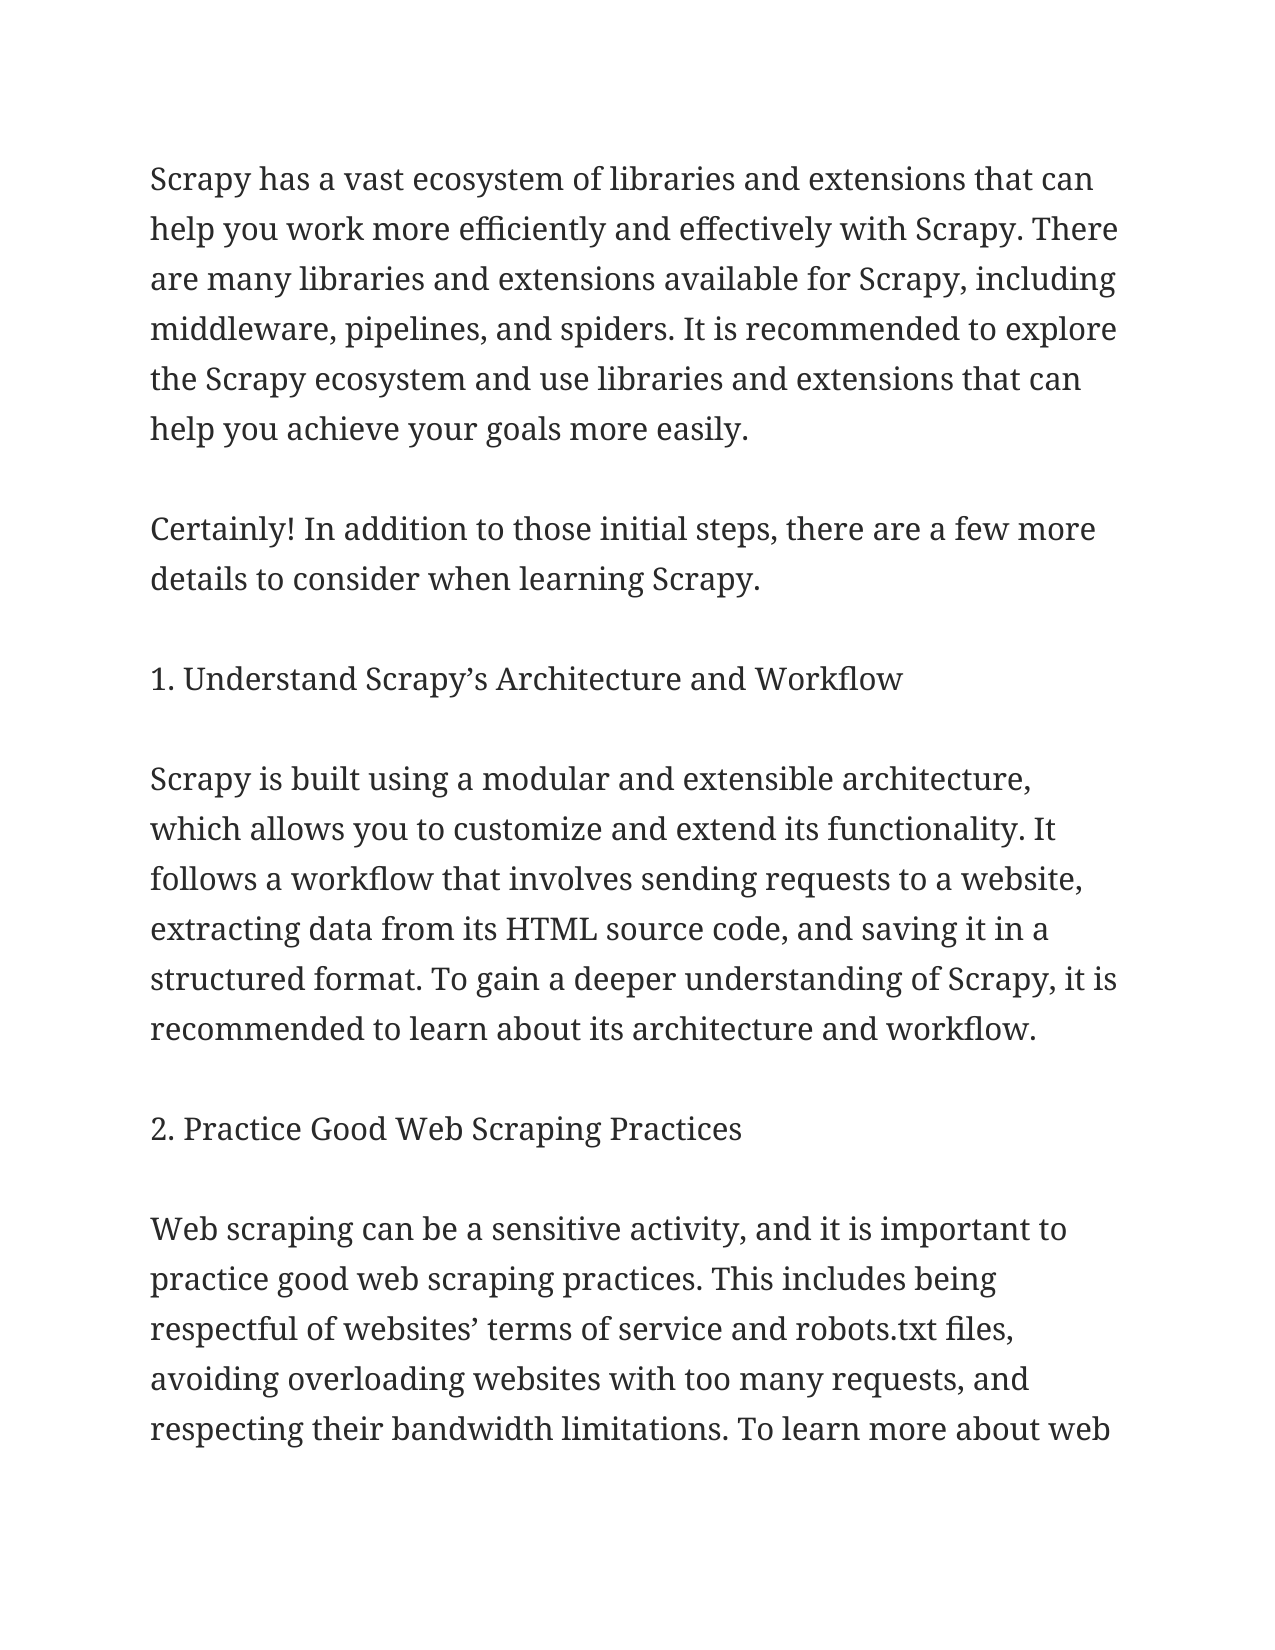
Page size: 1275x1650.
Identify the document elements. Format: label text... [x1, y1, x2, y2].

text 2. Practice Good Web Scraping Practices [150, 1100, 1125, 1150]
text Scrapy is built using a modular and extensible architecture, which allows you to customize and extend its functionality. It follows a workflow that involves sending requests to a website, extracting data from its HTML source code, and saving it in a structured format. To gain a deeper understanding of Scrapy, it is recommended to learn about its architecture and workflow. [150, 750, 1125, 1050]
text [150, 1200, 1125, 1450]
text Scrapy has a vast ecosystem of libraries and extensions that can help you work more efficiently and effectively with Scrapy. There are many libraries and extensions available for Scrapy, including middleware, pipelines, and spiders. It is recommended to explore the Scrapy ecosystem and use libraries and extensions that can help you achieve your goals more easily. [150, 150, 1125, 450]
text Certainly! In addition to those initial steps, there are a few more details to consider when learning Scrapy. [150, 500, 1125, 600]
text 1. Understand Scrapy’s Architecture and Workflow [150, 650, 1125, 700]
